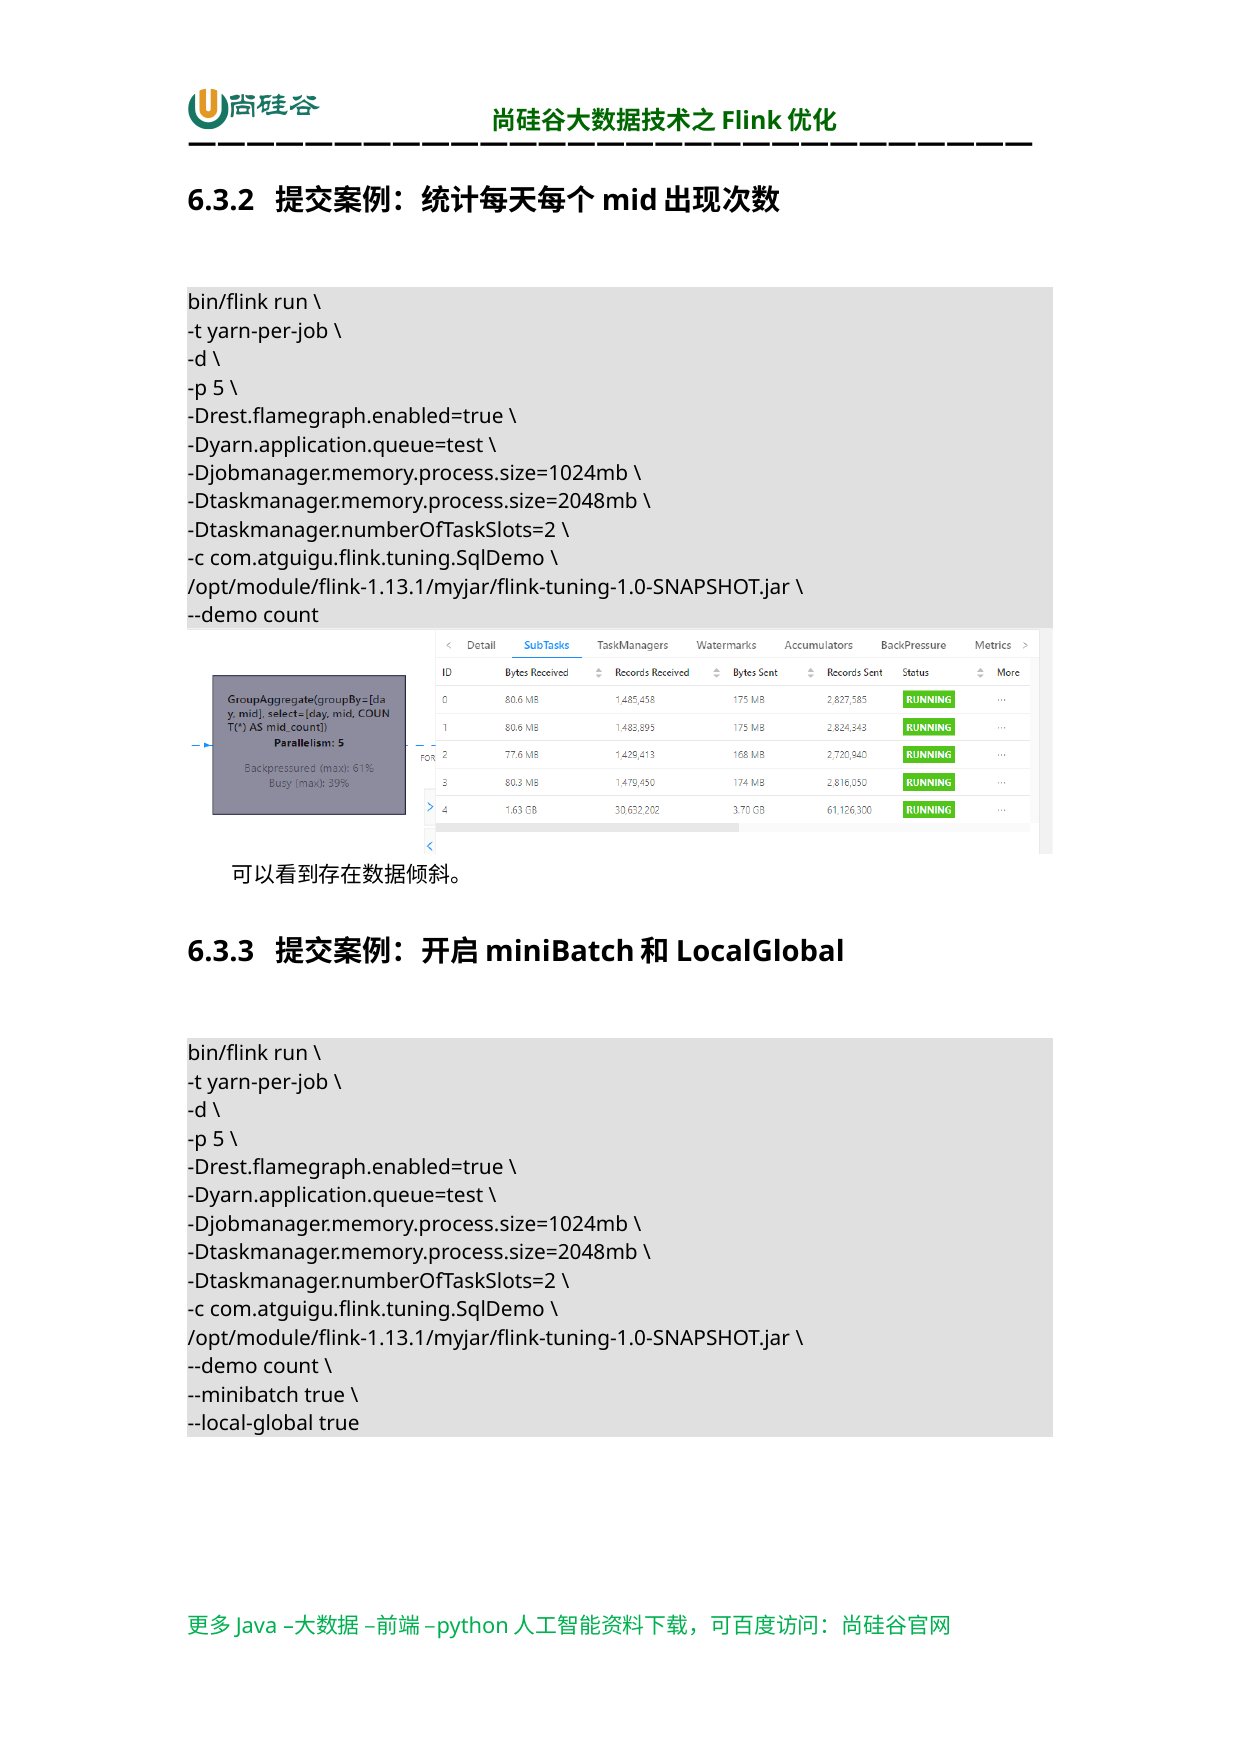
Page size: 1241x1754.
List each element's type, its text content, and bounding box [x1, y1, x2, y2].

text -d \ [187, 1095, 1053, 1124]
text /opt/module/flink-1.13.1/myjar/flink-tuning-1.0-SNAPSHOT.jar \ [187, 1323, 1053, 1351]
text /opt/module/flink-1.13.1/myjar/flink-tuning-1.0-SNAPSHOT.jar \ [187, 572, 1053, 600]
picture [187, 88, 321, 130]
text -Dtaskmanager.numberOfTaskSlots=2 \ [187, 1266, 1053, 1294]
subtitle 提交案例：开启miniBatch和LocalGlobal [187, 916, 1053, 981]
list 可以看到存在数据倾斜。 [187, 856, 1053, 889]
text -Dtaskmanager.numberOfTaskSlots=2 \ [187, 515, 1053, 543]
text --local-global true [187, 1408, 1053, 1437]
subtitle 提交案例：统计每天每个mid出现次数 [187, 165, 1053, 230]
text -c com.atguigu.flink.tuning.SqlDemo \ [187, 1294, 1053, 1323]
text --demo count [187, 600, 1053, 628]
text --demo count \ [187, 1351, 1053, 1380]
text -d \ [187, 344, 1053, 373]
text -Dyarn.application.queue=test \ [187, 430, 1053, 458]
text -Drest.flamegraph.enabled=true \ [187, 1152, 1053, 1181]
picture [187, 628, 1053, 854]
text -Dtaskmanager.memory.process.size=2048mb \ [187, 1237, 1053, 1266]
text -Drest.flamegraph.enabled=true \ [187, 401, 1053, 430]
text -p 5 \ [187, 1124, 1053, 1152]
text -p 5 \ [187, 373, 1053, 401]
text -Dyarn.application.queue=test \ [187, 1181, 1053, 1209]
text bin/flink run \ [187, 287, 1053, 316]
text -Djobmanager.memory.process.size=1024mb \ [187, 1209, 1053, 1237]
text -Dtaskmanager.memory.process.size=2048mb \ [187, 487, 1053, 515]
text -t yarn-per-job \ [187, 1067, 1053, 1095]
text --minibatch true \ [187, 1380, 1053, 1408]
text -c com.atguigu.flink.tuning.SqlDemo \ [187, 543, 1053, 572]
text -Djobmanager.memory.process.size=1024mb \ [187, 458, 1053, 487]
text bin/flink run \ [187, 1038, 1053, 1067]
text -t yarn-per-job \ [187, 316, 1053, 344]
